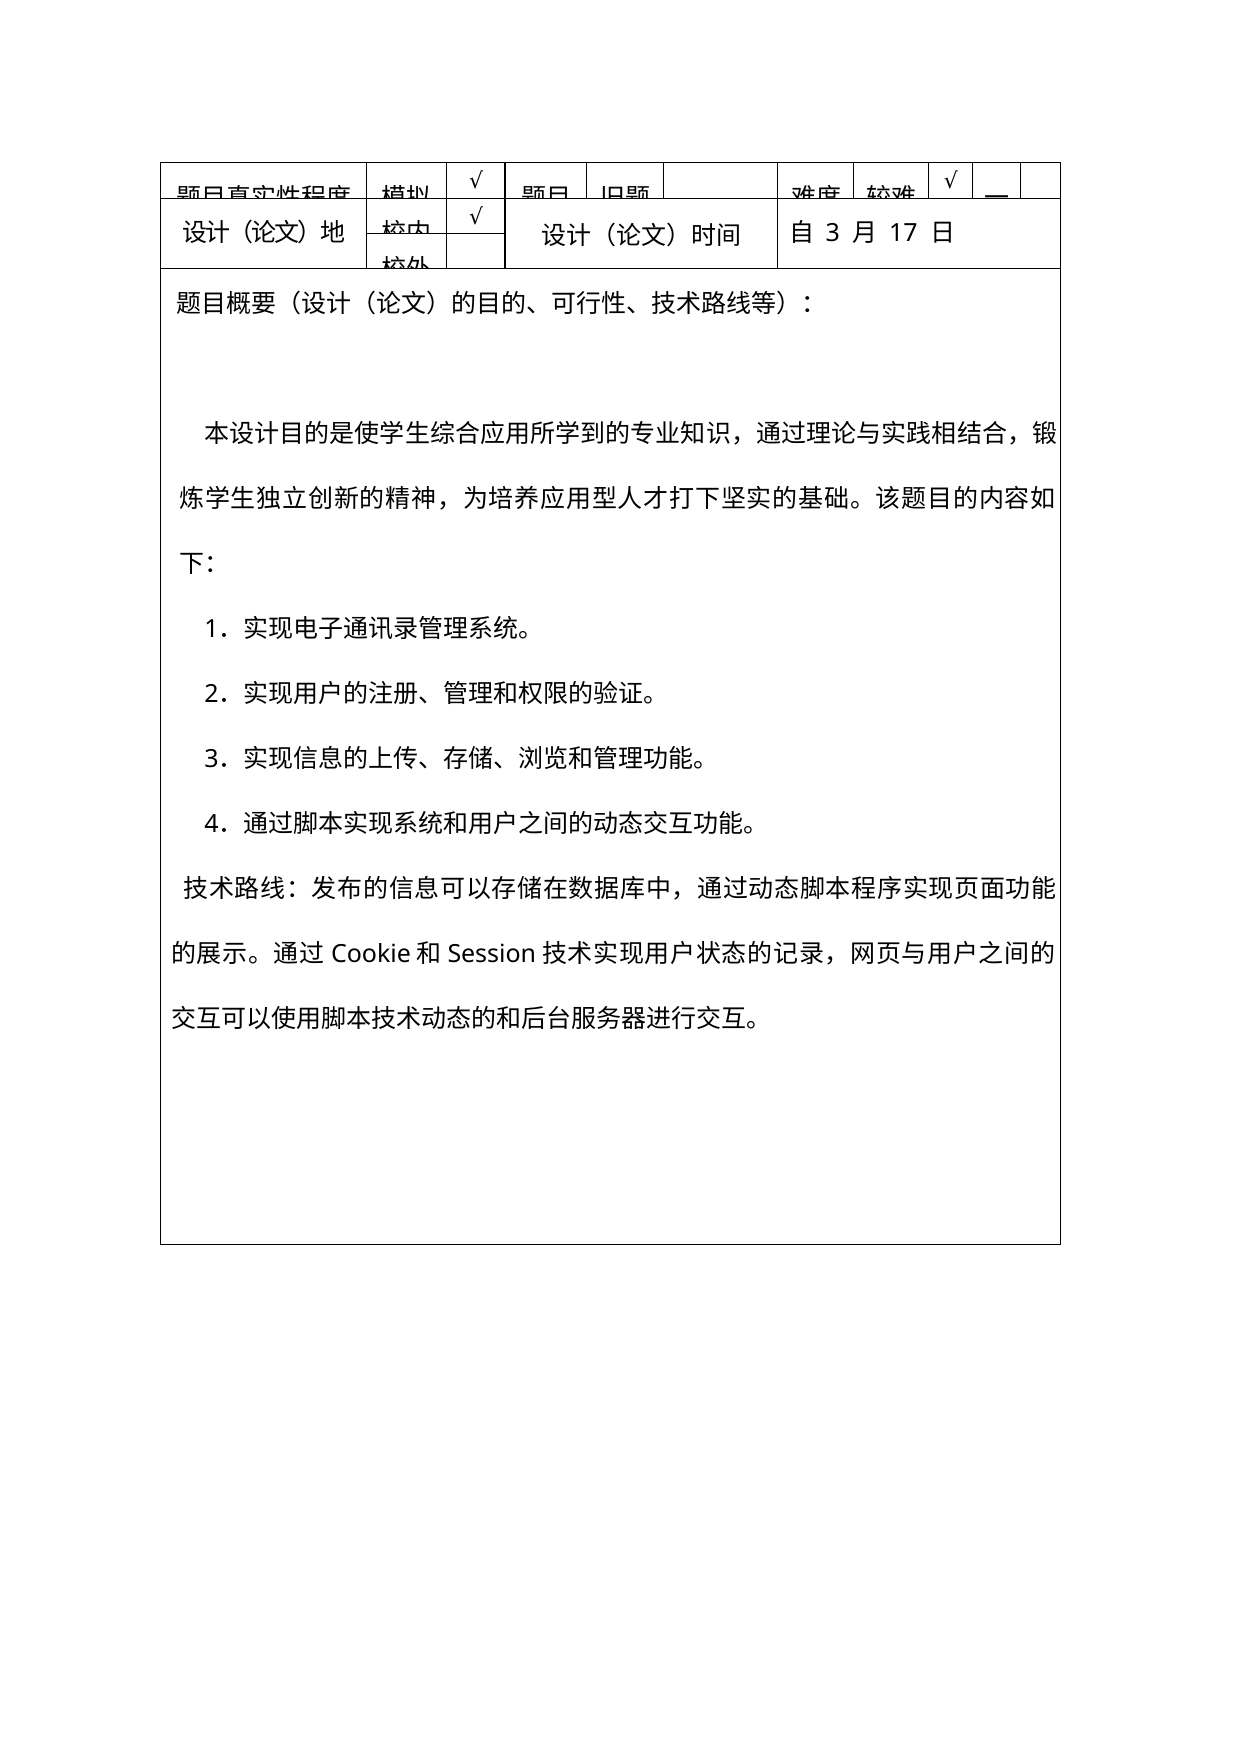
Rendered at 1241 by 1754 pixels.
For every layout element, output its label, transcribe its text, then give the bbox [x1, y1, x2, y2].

table_cell 题目真实性程度 [161, 163, 366, 197]
table_cell 设计（论文）时间 [506, 199, 777, 268]
table_cell [664, 163, 777, 197]
table_cell 难度 等级 [778, 163, 853, 197]
table_cell 校外 [367, 234, 446, 268]
table_cell 较难 [854, 163, 928, 197]
table_cell 题目概要（设计（论文）的目的、可行性、技术路线等）： 本设计目的是使学生综合应用所学到的专业知识，通过理论与实践相结合，锻炼学生独立创新的精神，为培养应用型人才打下坚实的基础。该题目的内容如下： 1．实现电子通讯录管理系统。 2．实现用户的注册、管理和权限的验证。 3．实现信息的上传、存储、浏览和管理功能。 4．通过脚本实现系统和用户之间的动态交互功能。 技术路线：发布的信息可以存储在数据库中，通过动态脚本程序实现页面功能的展示。通过Cookie和Session技术实现用户状态的记录，网页与用户之间的交互可以使用脚本技术动态的和后台服务器进行交互。 [161, 269, 1060, 1244]
table_cell 模拟 [367, 163, 446, 197]
table_cell 自 3 月 17 日 至 6 月 20 日 [778, 199, 1060, 268]
table_cell √ [929, 163, 972, 197]
table_cell 一般 [973, 163, 1020, 197]
table_cell 设计（论文）地点 [161, 199, 366, 268]
table_cell √ [447, 199, 504, 233]
table_cell [1021, 163, 1060, 197]
table_cell [447, 234, 504, 268]
table_cell √ [447, 163, 504, 197]
table_cell 旧题 [587, 163, 663, 197]
table_cell 校内 [367, 199, 446, 233]
table_cell 题目新旧 [506, 163, 586, 197]
